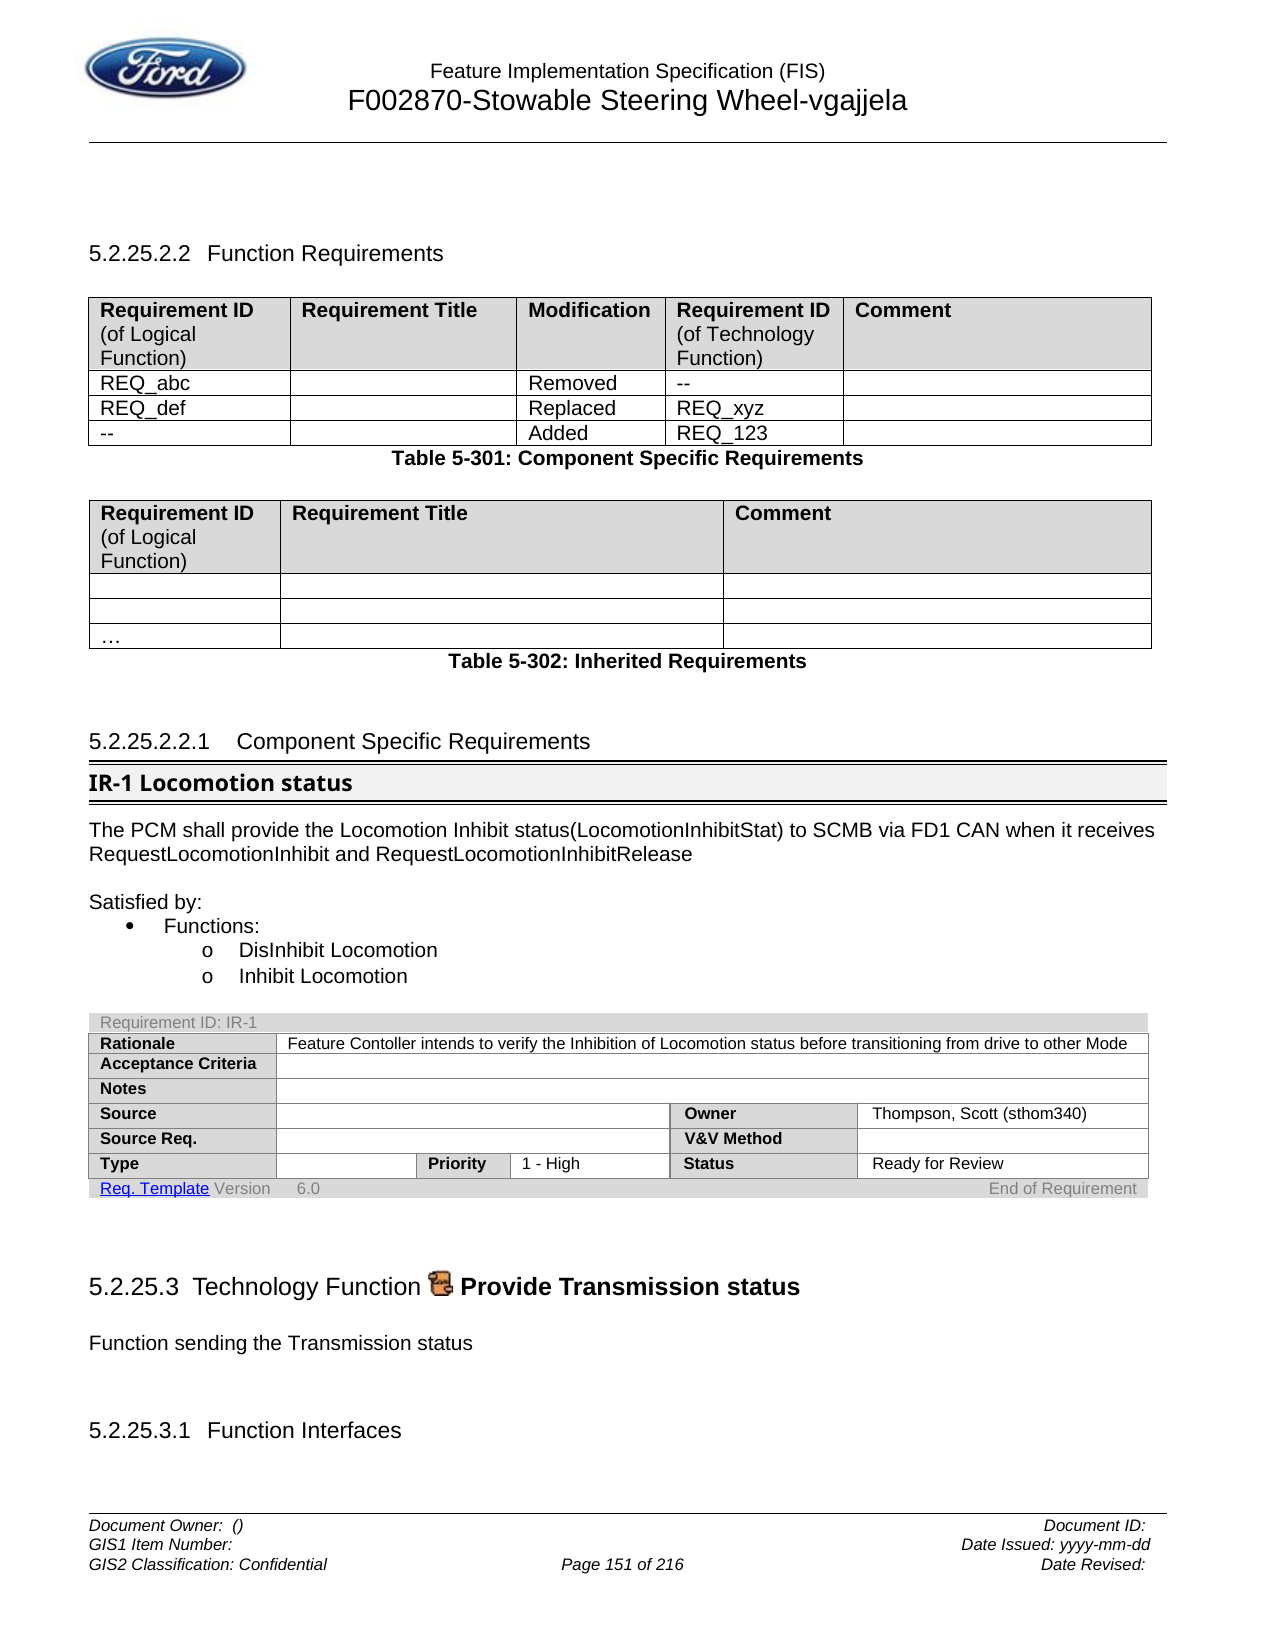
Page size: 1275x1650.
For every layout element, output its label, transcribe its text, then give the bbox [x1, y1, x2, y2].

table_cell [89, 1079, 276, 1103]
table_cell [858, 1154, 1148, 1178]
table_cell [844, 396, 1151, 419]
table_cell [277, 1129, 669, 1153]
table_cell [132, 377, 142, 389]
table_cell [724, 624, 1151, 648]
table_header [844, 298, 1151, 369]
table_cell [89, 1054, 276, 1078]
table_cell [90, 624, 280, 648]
text The PCM shall provide the Locomotion Inhibit status(LocomotionInhibitStat) to SCMB via FD1 CAN when it receives RequestLocomotionInhibit and RequestLocomotionInhibitRelease [89, 818, 1167, 866]
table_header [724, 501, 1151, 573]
text IR-1 Locomotion status [89, 765, 1167, 800]
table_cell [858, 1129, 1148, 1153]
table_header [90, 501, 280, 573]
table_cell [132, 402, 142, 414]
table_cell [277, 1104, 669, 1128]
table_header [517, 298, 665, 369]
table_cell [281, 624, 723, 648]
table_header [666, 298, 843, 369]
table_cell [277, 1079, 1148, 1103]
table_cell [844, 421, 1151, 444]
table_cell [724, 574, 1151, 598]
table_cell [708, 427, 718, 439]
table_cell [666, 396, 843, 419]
subtitle Function Requirements [89, 240, 1167, 266]
list Functions: [126, 913, 1167, 938]
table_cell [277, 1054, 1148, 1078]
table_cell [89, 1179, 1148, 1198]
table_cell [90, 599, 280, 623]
text Function sending the Transmission status [89, 1331, 1167, 1355]
list Inhibit Locomotion [201, 963, 1167, 989]
text Table 5-3: Component Specific Requirements [89, 446, 1167, 469]
subtitle Technology Function Provide Transmission status [89, 1271, 1167, 1301]
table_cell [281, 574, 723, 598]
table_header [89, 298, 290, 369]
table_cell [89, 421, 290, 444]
text Satisfied by: [89, 889, 1167, 913]
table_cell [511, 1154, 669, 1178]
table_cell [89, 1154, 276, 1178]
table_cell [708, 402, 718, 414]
subtitle Component Specific Requirements [89, 728, 1167, 754]
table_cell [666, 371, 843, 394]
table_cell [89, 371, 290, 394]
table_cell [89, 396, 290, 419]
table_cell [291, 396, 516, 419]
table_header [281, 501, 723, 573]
text Table 5-4: Inherited Requirements [89, 649, 1167, 673]
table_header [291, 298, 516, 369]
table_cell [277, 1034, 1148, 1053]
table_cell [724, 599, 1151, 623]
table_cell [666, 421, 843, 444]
list DisInhibit Locomotion [201, 938, 1167, 963]
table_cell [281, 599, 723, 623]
subtitle Function Interfaces [89, 1417, 1167, 1443]
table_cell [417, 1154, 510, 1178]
picture [65, 18, 266, 119]
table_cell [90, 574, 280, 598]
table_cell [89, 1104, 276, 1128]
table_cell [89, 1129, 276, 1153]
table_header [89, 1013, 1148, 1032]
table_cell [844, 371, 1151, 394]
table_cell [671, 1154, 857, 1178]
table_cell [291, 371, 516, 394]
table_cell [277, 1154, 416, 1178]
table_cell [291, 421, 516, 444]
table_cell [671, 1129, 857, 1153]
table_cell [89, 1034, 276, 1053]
picture [428, 1270, 454, 1296]
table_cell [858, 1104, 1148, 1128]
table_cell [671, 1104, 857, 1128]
